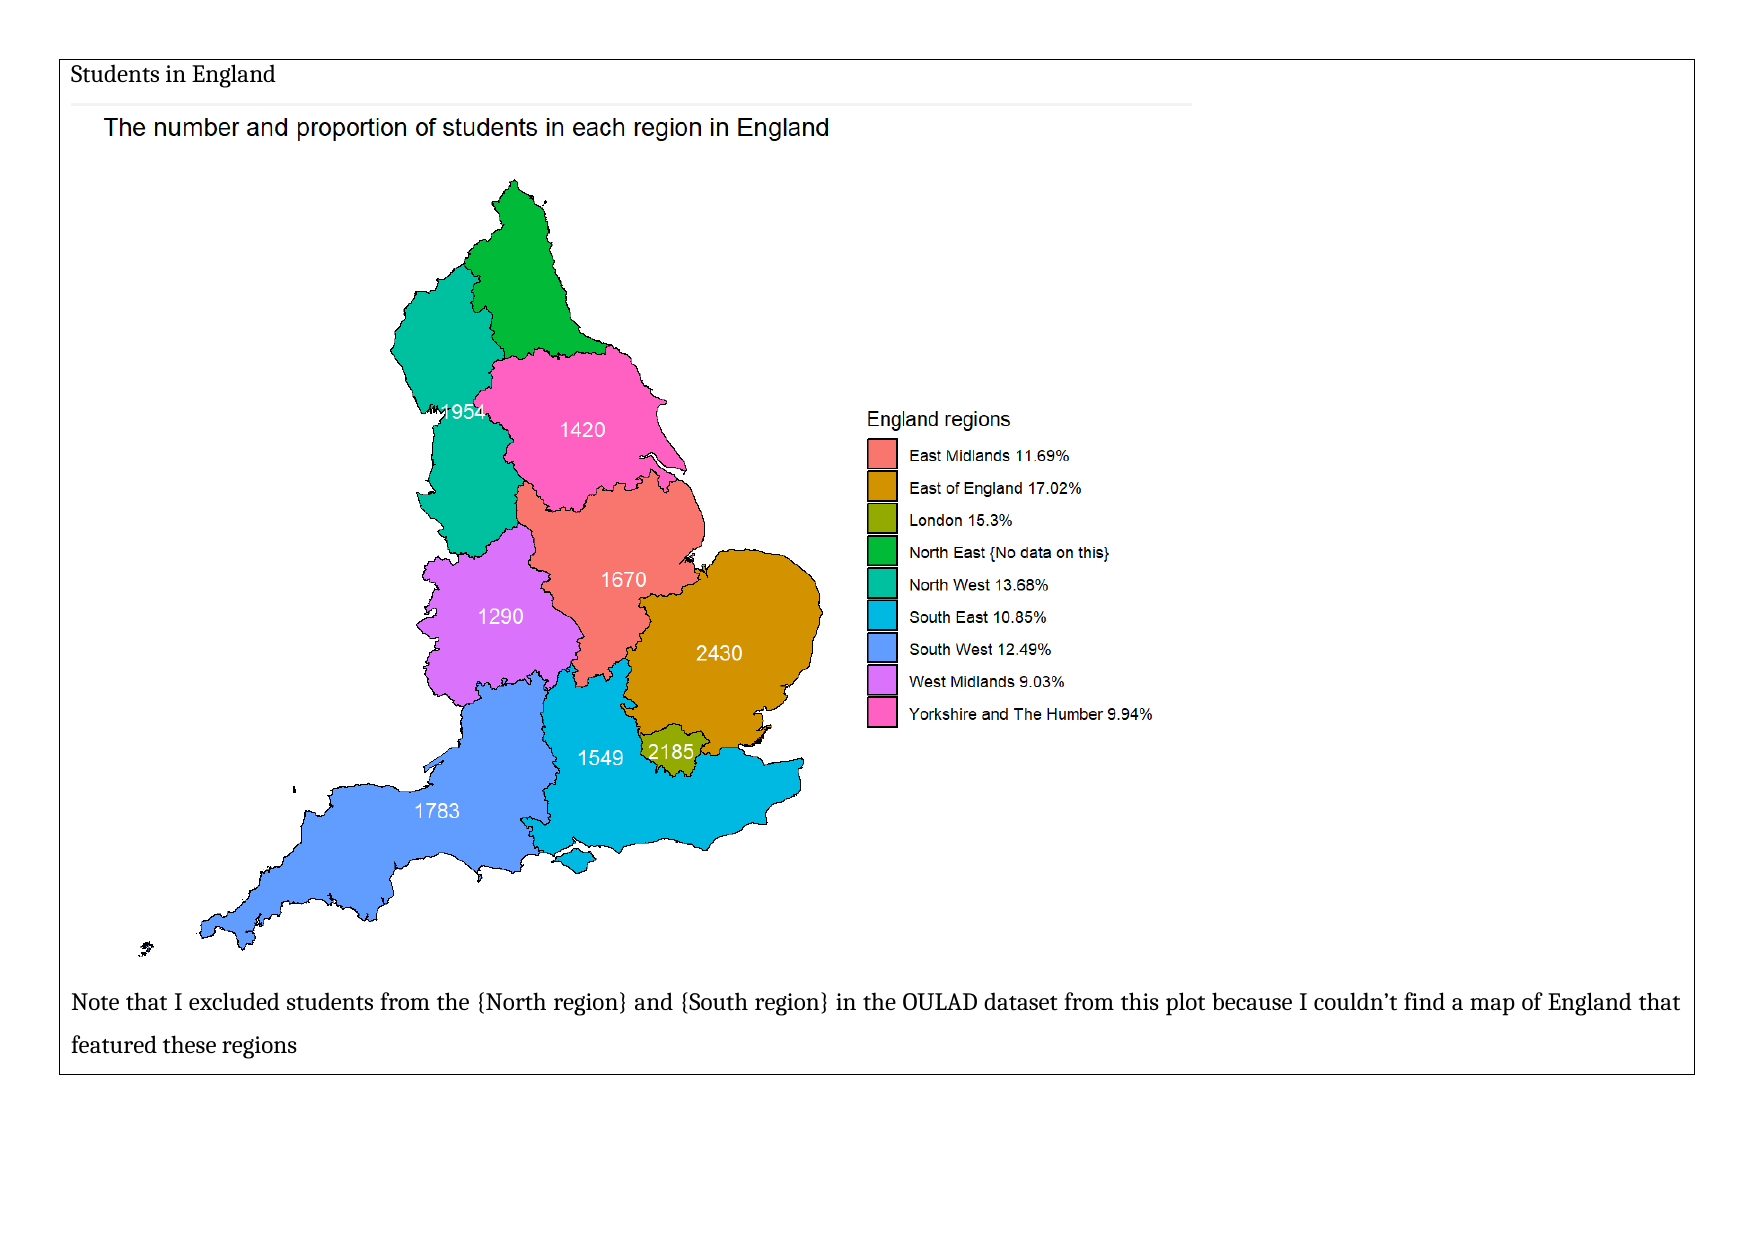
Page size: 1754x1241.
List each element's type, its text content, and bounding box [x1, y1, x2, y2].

picture [70, 103, 1193, 974]
